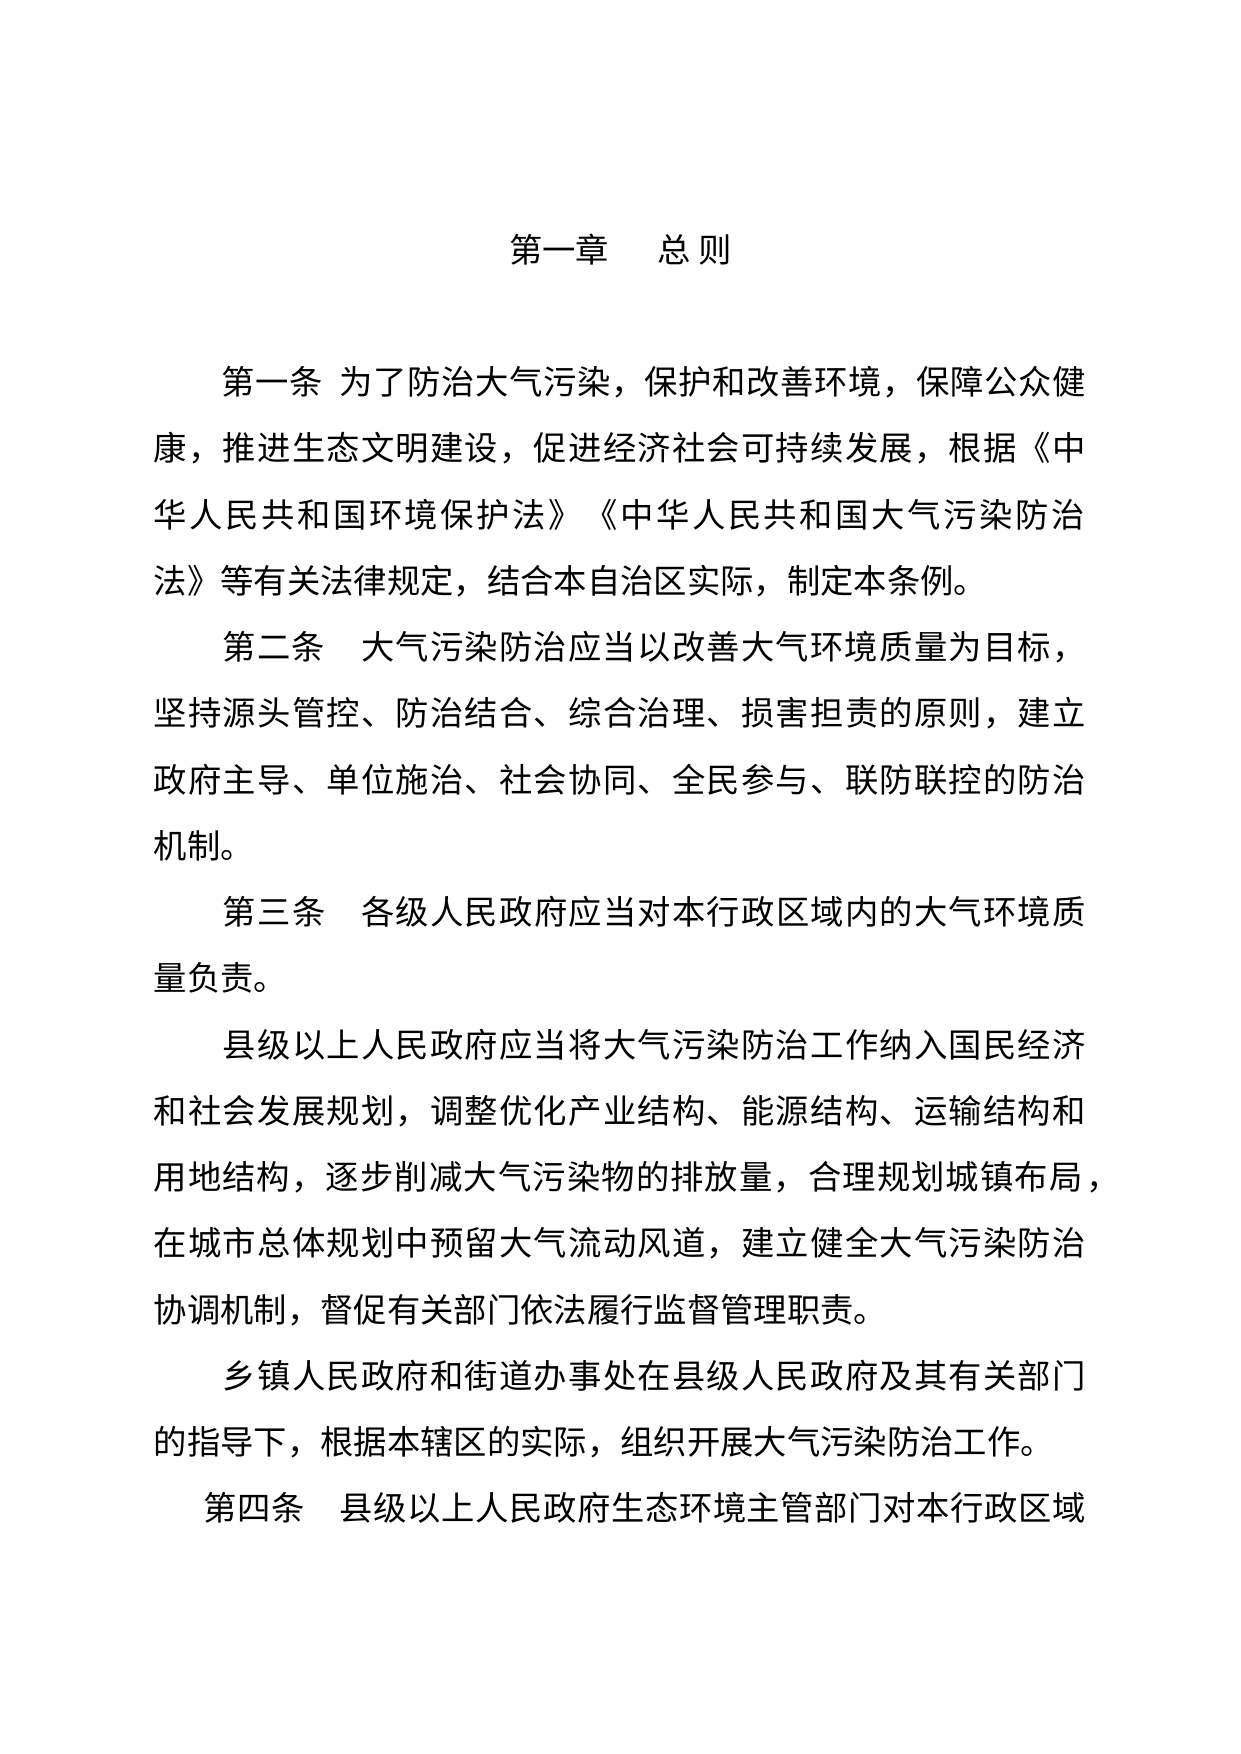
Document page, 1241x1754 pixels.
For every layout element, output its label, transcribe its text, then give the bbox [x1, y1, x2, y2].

text 第一章 总 则 [153, 214, 1087, 281]
text 第二条 大气污染防治应当以改善大气环境质量为目标，坚持源头管控、防治结合、综合治理、损害担责的原则，建立政府主导、单位施治、社会协同、全民参与、联防联控的防治机制。 [153, 612, 1087, 877]
text 第三条 各级人民政府应当对本行政区域内的大气环境质量负责。 [153, 877, 1087, 1009]
text 县级以上人民政府应当将大气污染防治工作纳入国民经济和社会发展规划，调整优化产业结构、能源结构、运输结构和用地结构，逐步削减大气污染物的排放量，合理规划城镇布局，在城市总体规划中预留大气流动风道，建立健全大气污染防治协调机制，督促有关部门依法履行监督管理职责。 [153, 1009, 1087, 1341]
text 第一条 为了防治大气污染，保护和改善环境，保障公众健康，推进生态文明建设，促进经济社会可持续发展，根据《中华人民共和国环境保护法》《中华人民共和国大气污染防治法》等有关法律规定，结合本自治区实际，制定本条例。 [153, 347, 1087, 612]
text 乡镇人民政府和街道办事处在县级人民政府及其有关部门的指导下，根据本辖区的实际，组织开展大气污染防治工作。 [153, 1341, 1087, 1473]
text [153, 1473, 1087, 1539]
